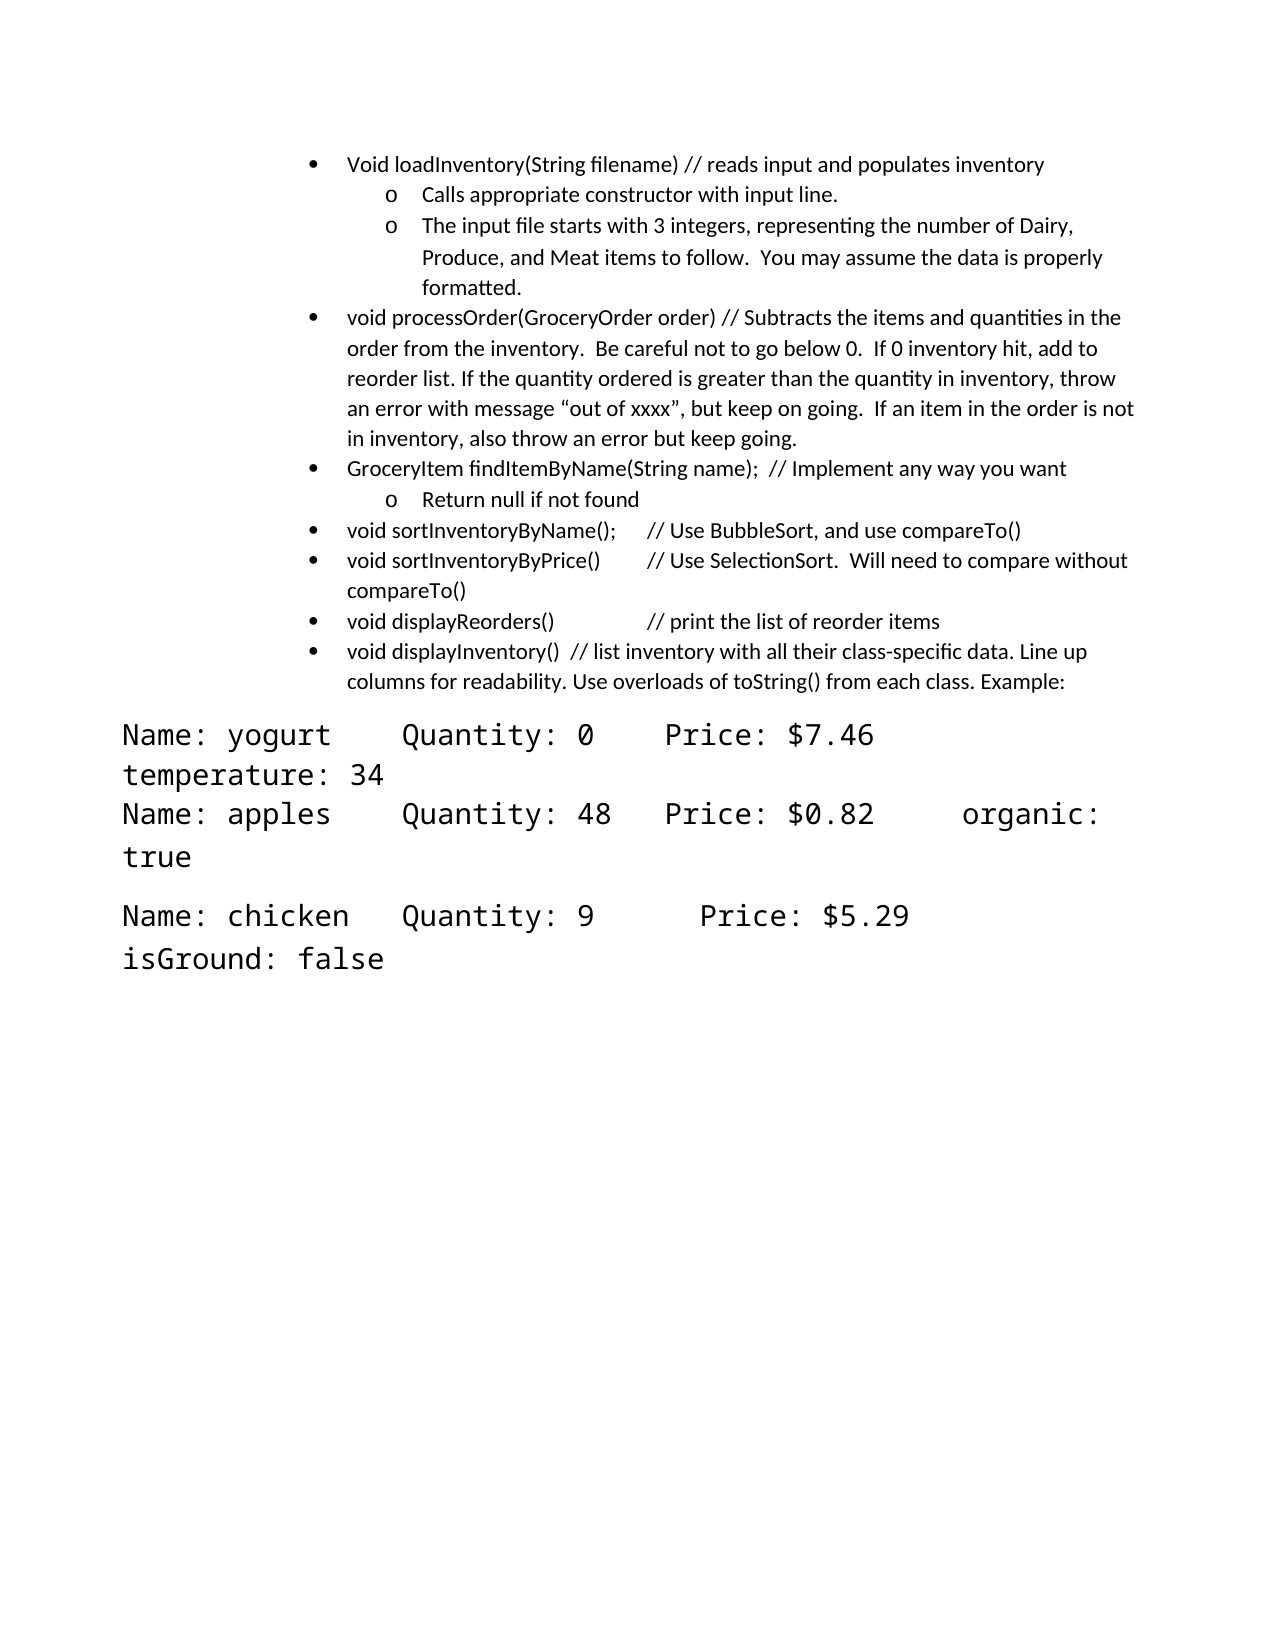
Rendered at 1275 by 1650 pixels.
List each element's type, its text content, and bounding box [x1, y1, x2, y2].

text Name: yogurt Quantity: 0 Price: $7.46 temperature: 34 [122, 714, 1144, 793]
list void processOrder(GroceryOrder order) // Subtracts the items and quantities in the order from the inventory. Be careful not to go below 0. If 0 inventory hit, add to reorder list. If the quantity ordered is greater than the quantity in inventory, throw an error with message “out of xxxx”, but keep on going. If an item in the order is not in inventory, also throw an error but keep going. [309, 303, 1144, 452]
list GroceryItem findItemByName(String name); // Implement any way you want [309, 454, 1144, 482]
text Name: apples Quantity: 48 Price: $0.82 organic: true [122, 793, 1144, 876]
text Name: chicken Quantity: 9 Price: $5.29 isGround: false [122, 896, 1144, 978]
list Return null if not found [384, 485, 1144, 514]
list void displayReorders() // print the list of reorder items [309, 607, 1144, 635]
list The input file starts with 3 integers, representing the number of Dairy, Produce, and Meat items to follow. You may assume the data is properly formatted. [384, 212, 1144, 301]
list void sortInventoryByPrice() // Use SelectionSort. Will need to compare without compareTo() [309, 546, 1144, 604]
list void displayInventory() // list inventory with all their class-specific data. Line up columns for readability. Use overloads of toString() from each class. Example: [309, 637, 1144, 695]
list Calls appropriate constructor with input line. [384, 180, 1144, 209]
list Void loadInventory(String filename) // reads input and populates inventory [309, 150, 1144, 178]
list void sortInventoryByName(); // Use BubbleSort, and use compareTo() [309, 516, 1144, 544]
